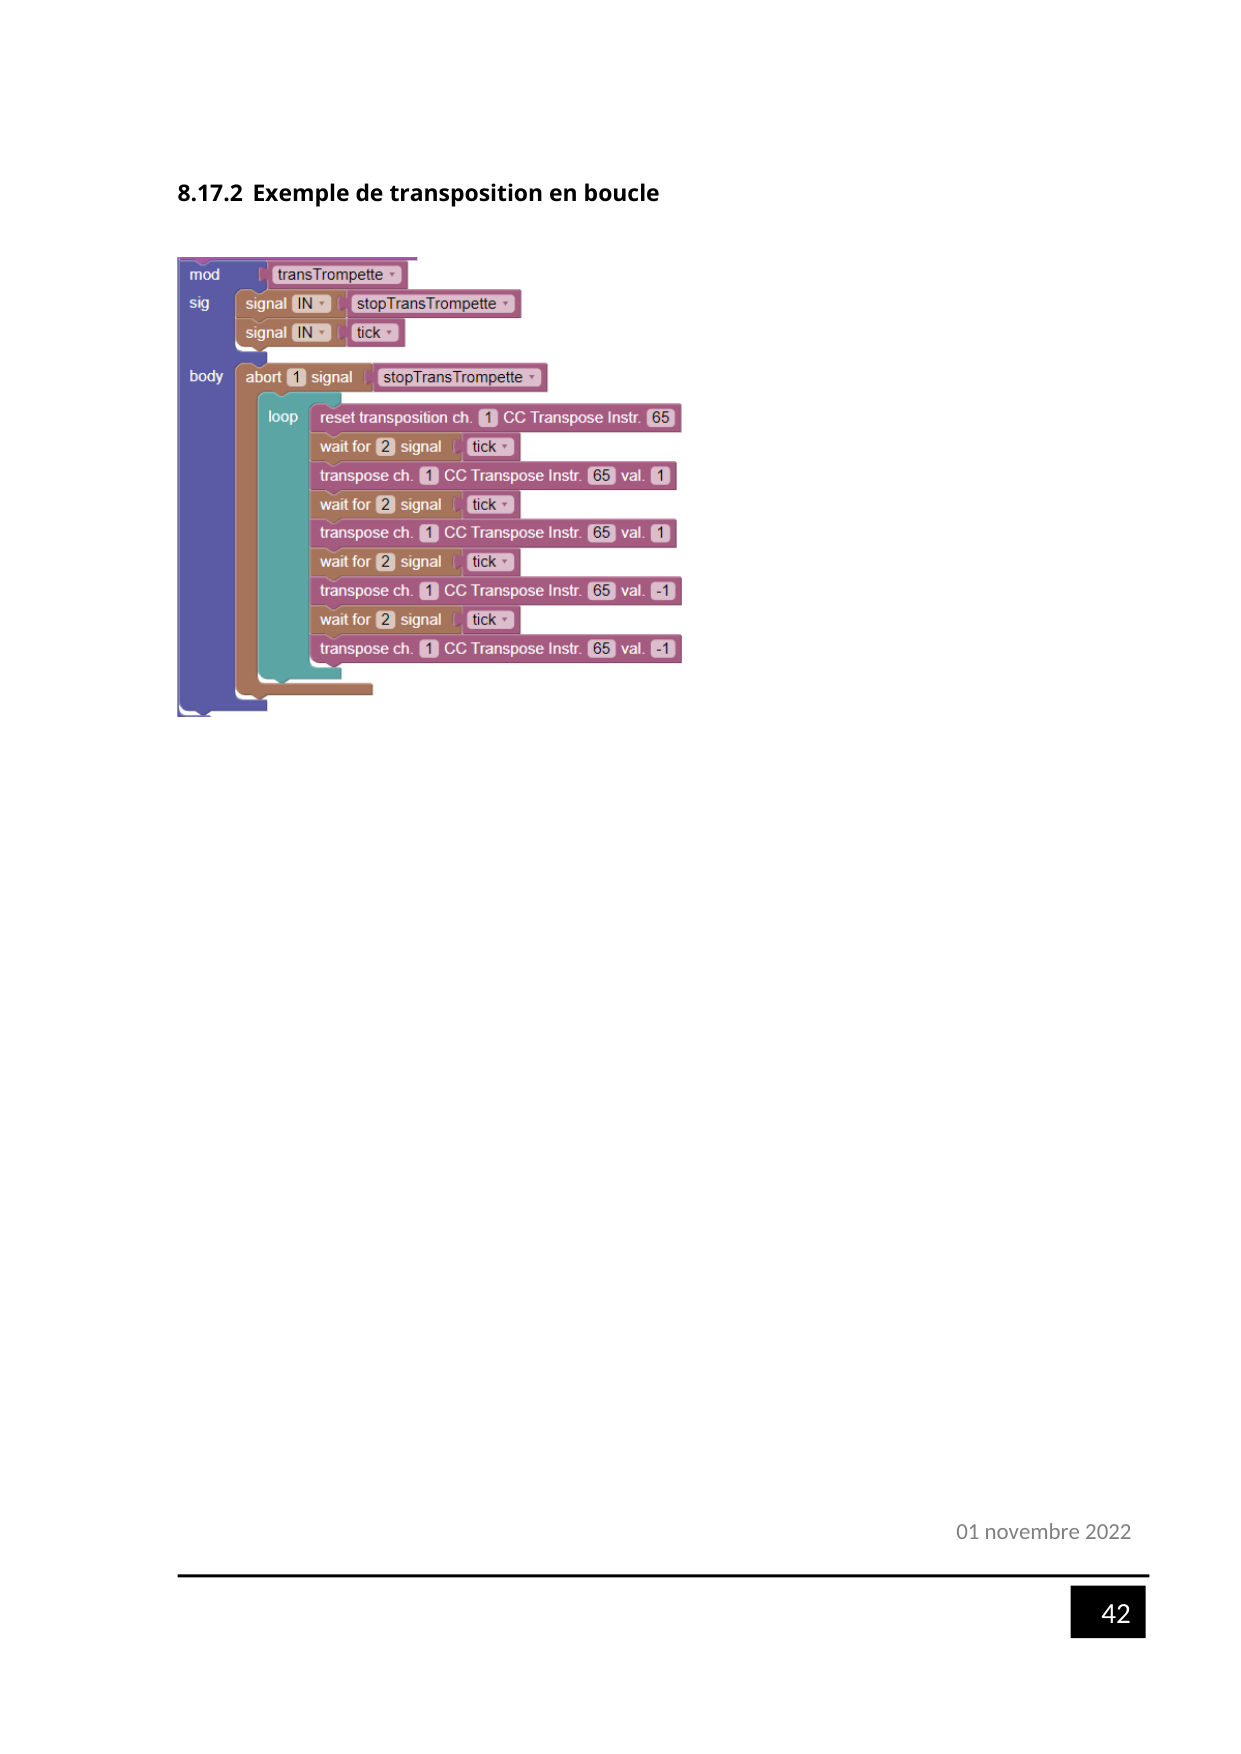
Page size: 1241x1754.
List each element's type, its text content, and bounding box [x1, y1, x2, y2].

subtitle Exemple de transposition en boucle [177, 177, 1063, 208]
picture [177, 257, 687, 717]
